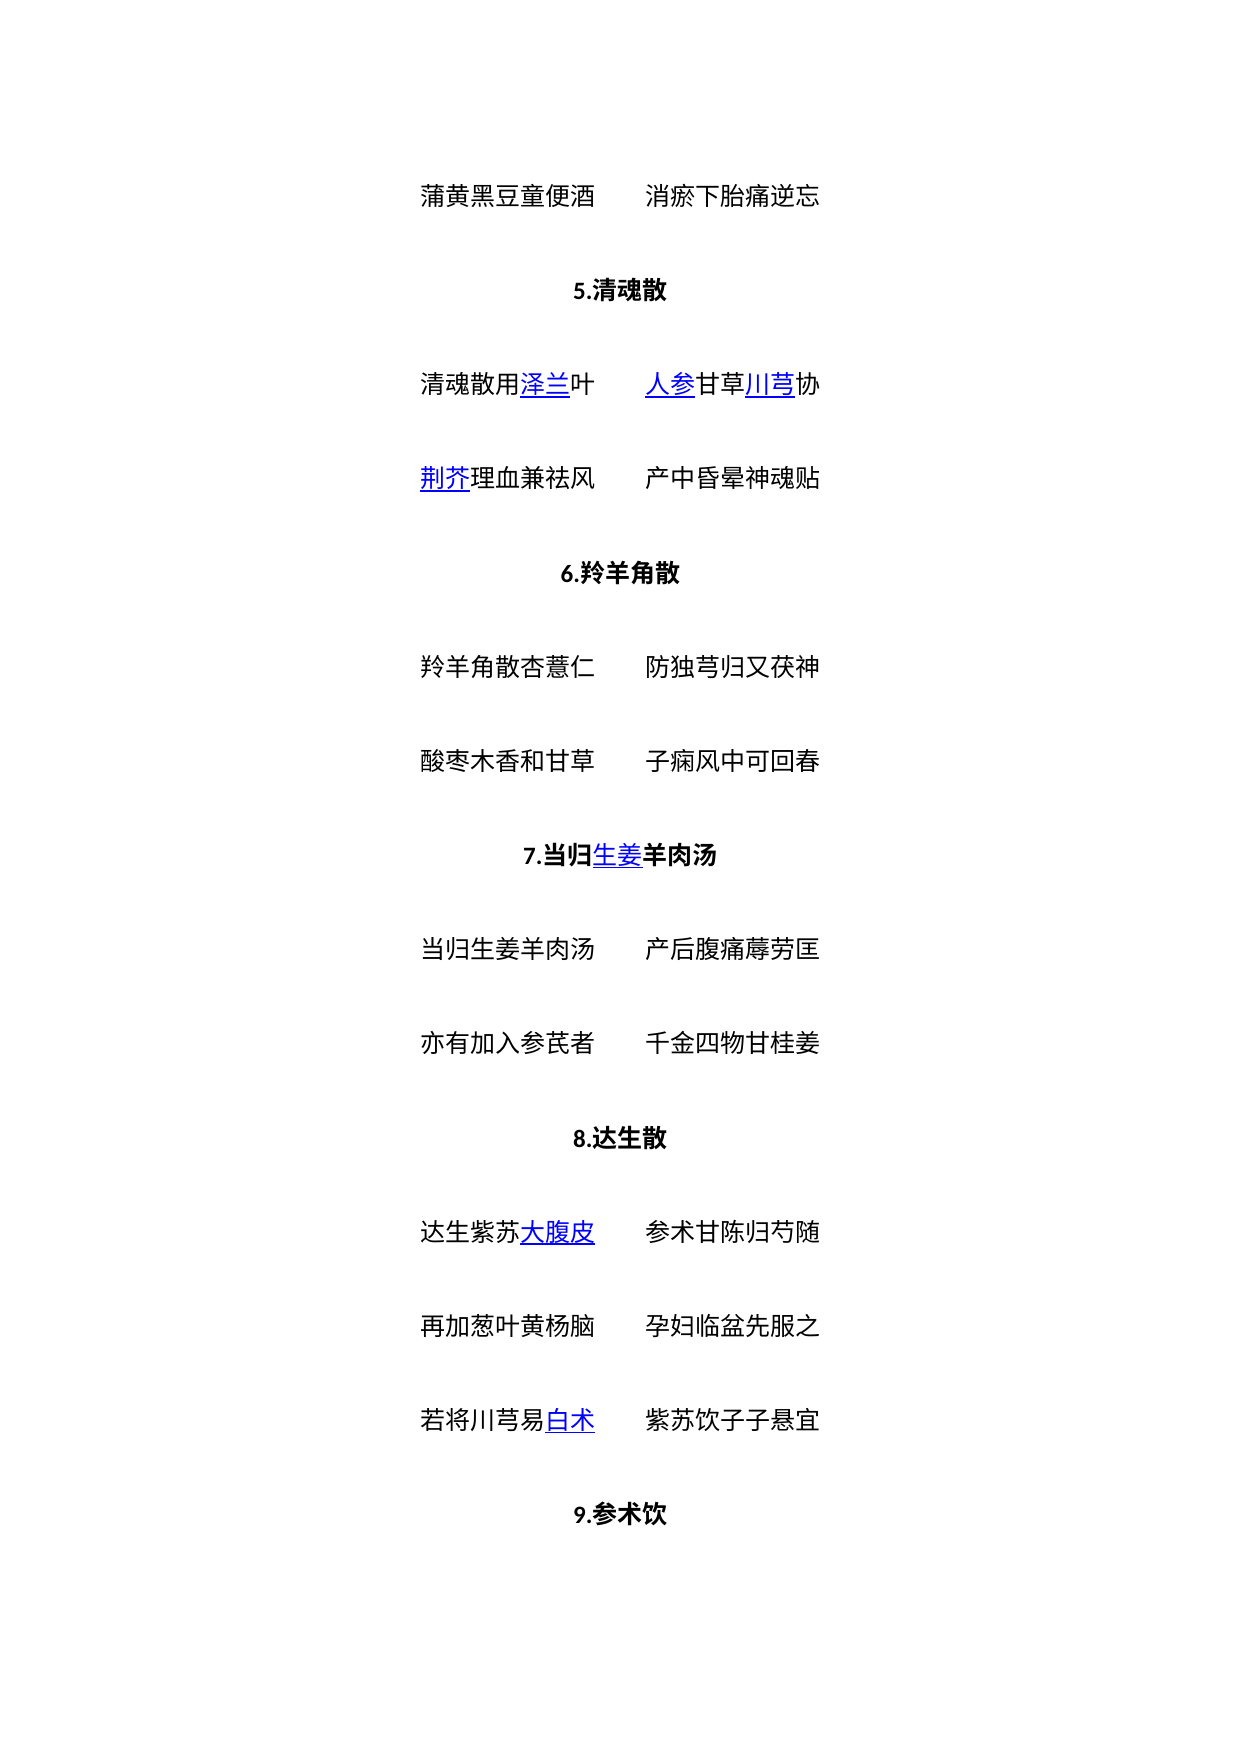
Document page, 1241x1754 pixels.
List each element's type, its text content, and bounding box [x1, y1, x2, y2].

text 亦有加入参芪者 千金四物甘桂姜 [187, 1009, 1053, 1074]
text 再加葱叶黄杨脑 孕妇临盆先服之 [187, 1292, 1053, 1357]
text 若将川芎易白术 紫苏饮子子悬宜 [187, 1386, 1053, 1451]
text 8.达生散 [187, 1104, 1053, 1169]
text 蒲黄黑豆童便酒 消瘀下胎痛逆忘 [187, 162, 1053, 227]
text 7.当归生姜羊肉汤 [187, 821, 1053, 886]
text 9.参术饮 [187, 1480, 1053, 1545]
text 达生紫苏大腹皮 参术甘陈归芍随 [187, 1198, 1053, 1263]
text 荆芥理血兼祛风 产中昏晕神魂贴 [187, 444, 1053, 509]
text 6.羚羊角散 [187, 539, 1053, 604]
text 酸枣木香和甘草 子痫风中可回春 [187, 727, 1053, 792]
text 当归生姜羊肉汤 产后腹痛蓐劳匡 [187, 915, 1053, 980]
text 清魂散用泽兰叶 人参甘草川芎协 [187, 350, 1053, 415]
text 羚羊角散杏薏仁 防独芎归又茯神 [187, 633, 1053, 698]
text 5.清魂散 [187, 256, 1053, 321]
